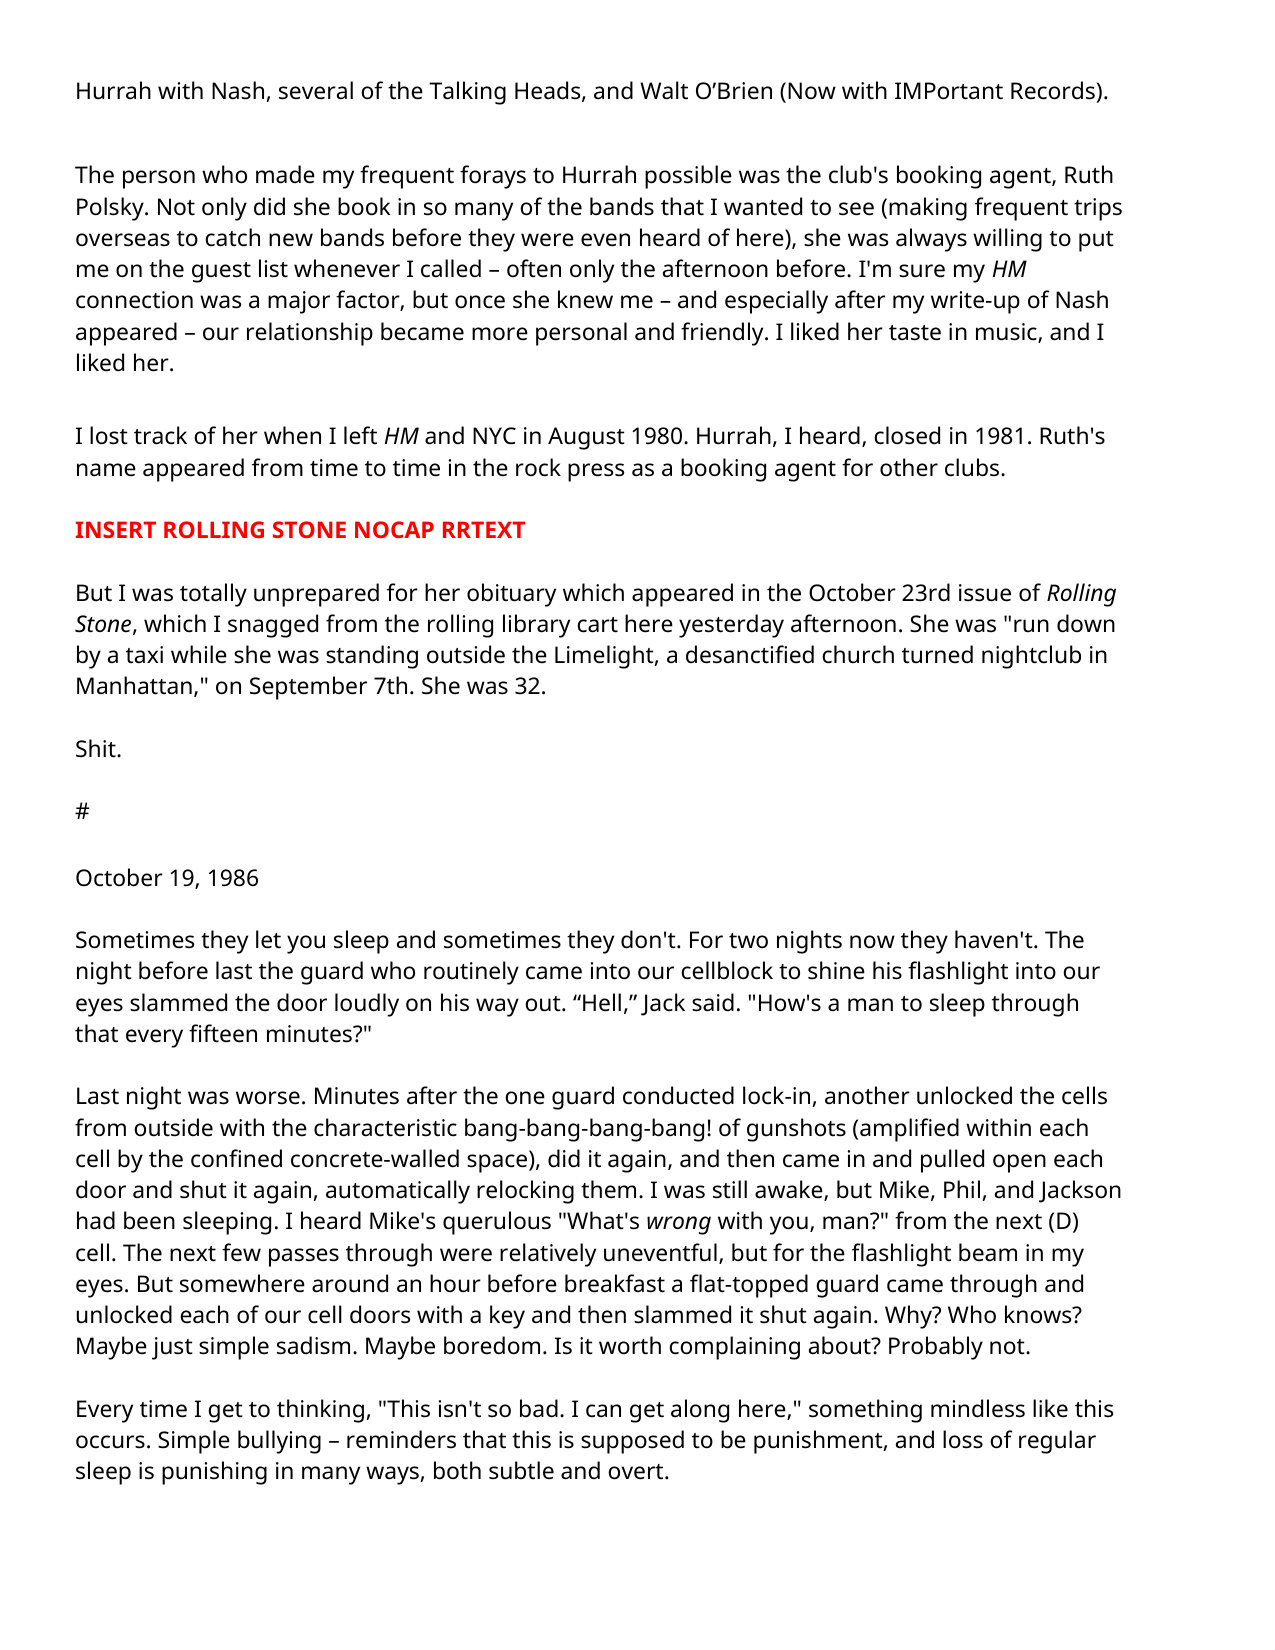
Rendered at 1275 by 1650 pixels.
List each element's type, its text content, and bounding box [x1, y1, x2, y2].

text Every time I get to thinking, "This isn't so bad. I can get along here," something mindless like this occurs. Simple bullying – reminders that this is supposed to be punishment, and loss of regular sleep is punishing in many ways, both subtle and overt. [75, 1393, 1125, 1487]
subtitle October 19, 1986 [75, 858, 1125, 893]
text Shit. [75, 733, 1125, 764]
text But I was totally unprepared for her obituary which appeared in the October 23rd issue of Rolling Stone, which I snagged from the rolling library cart here yesterday afternoon. She was "run down by a taxi while she was standing outside the Limelight, a desanctified church turned nightclub in Manhattan," on September 7th. She was 32. [75, 577, 1125, 702]
text The person who made my frequent forays to Hurrah possible was the club's booking agent, Ruth Polsky. Not only did she book in so many of the bands that I wanted to see (making frequent trips overseas to catch new bands before they were even heard of here), she was always willing to put me on the guest list whenever I called – often only the afternoon before. I'm sure my HM connection was a major factor, but once she knew me – and especially after my write-up of Nash appeared – our relationship became more personal and friendly. I liked her taste in music, and I liked her. [75, 159, 1125, 378]
text INSERT ROLLING STONE NOCAP RRTEXT [75, 514, 1125, 545]
text # [75, 795, 1125, 827]
text Last night was worse. Minutes after the one guard conducted lock-in, another unlocked the cells from outside with the characteristic bang-bang-bang-bang! of gunshots (amplified within each cell by the confined concrete-walled space), did it again, and then came in and pulled open each door and shut it again, automatically relocking them. I was still awake, but Mike, Phil, and Jackson had been sleeping. I heard Mike's querulous "What's wrong with you, man?" from the next (D) cell. The next few passes through were relatively uneventful, but for the flashlight beam in my eyes. But somewhere around an hour before breakfast a flat-topped guard came through and unlocked each of our cell doors with a key and then slammed it shut again. Why? Who knows? Maybe just simple sadism. Maybe boredom. Is it worth complaining about? Probably not. [75, 1080, 1125, 1362]
text I lost track of her when I left HM and NYC in August 1980. Hurrah, I heard, closed in 1981. Ruth's name appeared from time to time in the rock press as a booking agent for other clubs. [75, 420, 1125, 483]
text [75, 75, 1125, 106]
text Sometimes they let you sleep and sometimes they don't. For two nights now they haven't. The night before last the guard who routinely came into our cellblock to shine his flashlight into our eyes slammed the door loudly on his way out. “Hell,” Jack said. "How's a man to sleep through that every fifteen minutes?" [75, 924, 1125, 1049]
